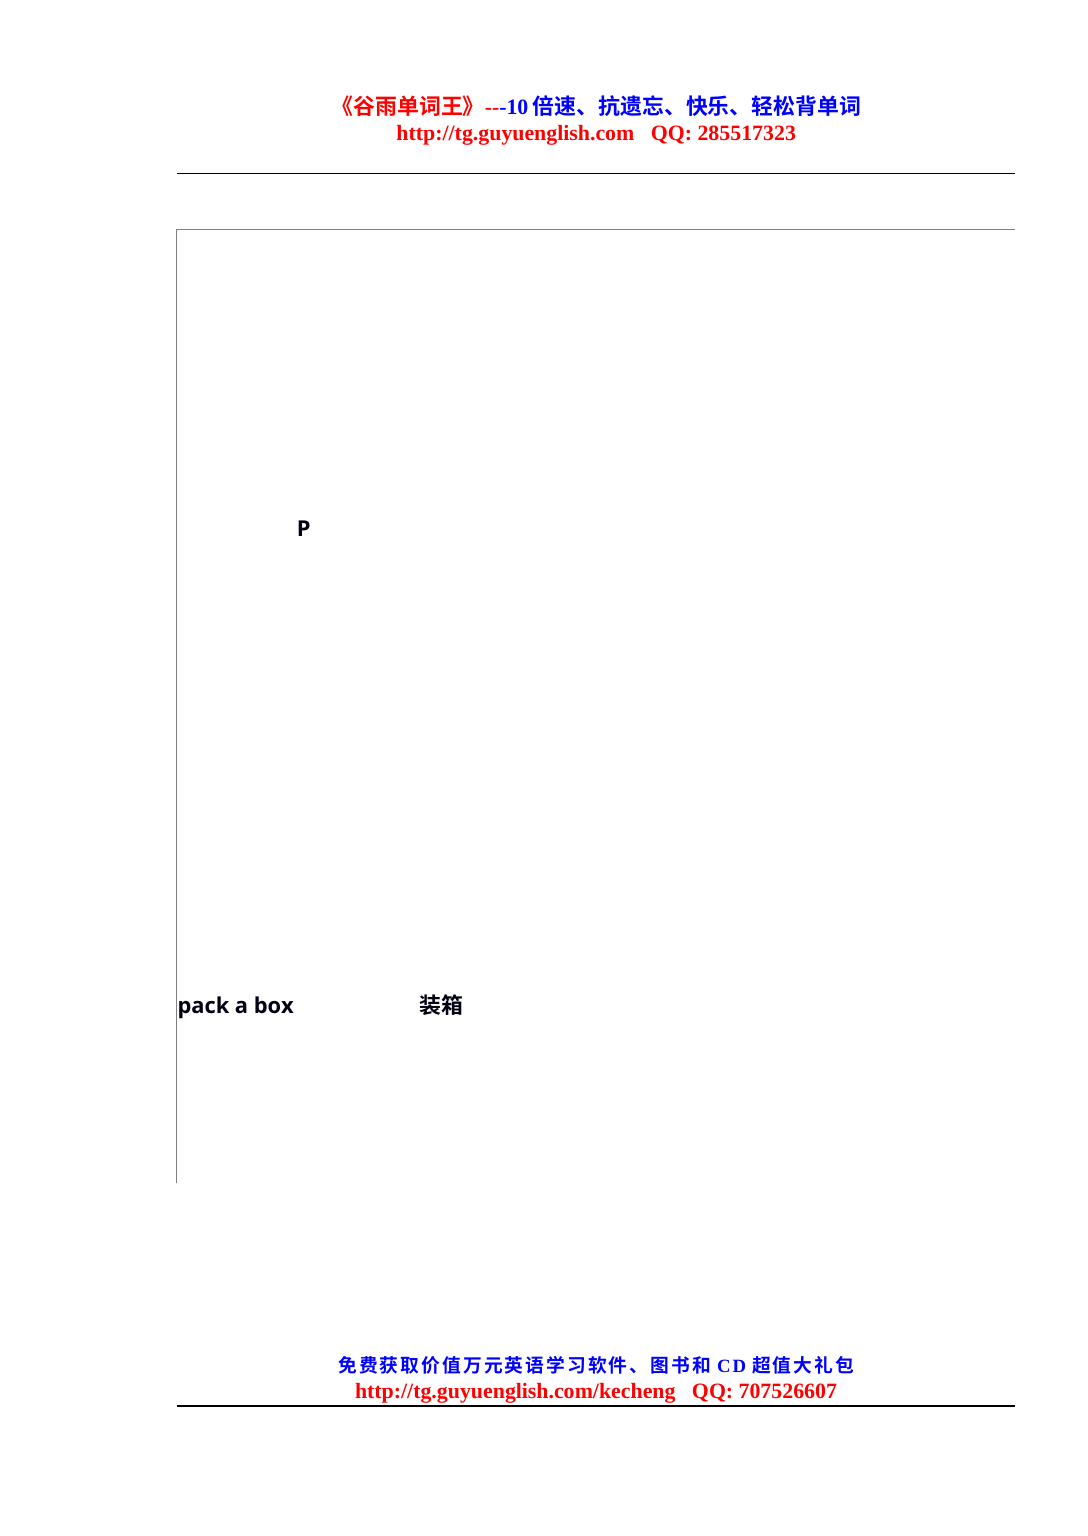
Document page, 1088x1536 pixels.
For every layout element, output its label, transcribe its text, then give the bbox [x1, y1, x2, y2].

text P [177, 468, 1015, 587]
text pack a box 装箱 [177, 944, 1015, 1063]
